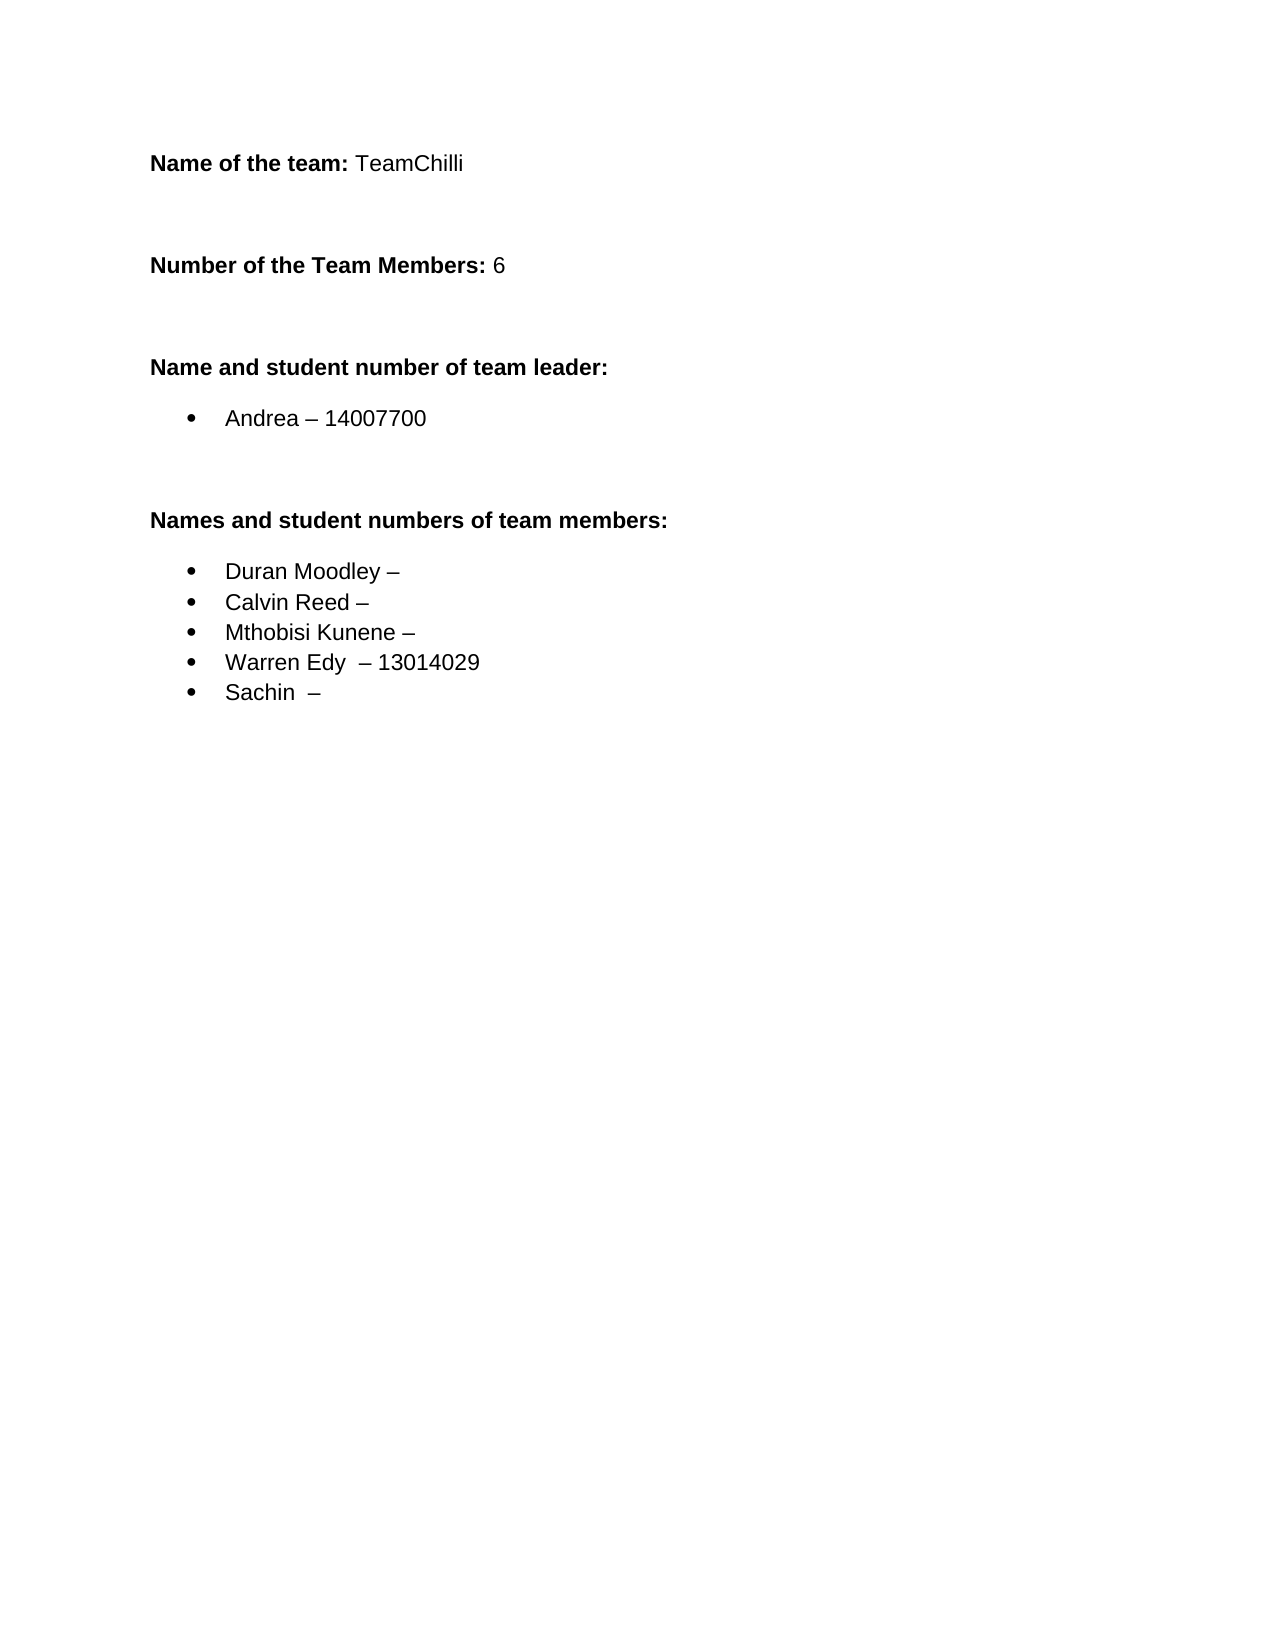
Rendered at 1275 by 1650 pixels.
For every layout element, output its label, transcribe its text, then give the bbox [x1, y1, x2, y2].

list Sachin – [187, 679, 1125, 706]
list Warren Edy – 13014029 [187, 649, 1125, 675]
list Calvin Reed – [187, 588, 1125, 615]
text Number of the Team Members: 6 [150, 252, 1125, 278]
list Mthobisi Kunene – [187, 619, 1125, 645]
list Andrea – 14007700 [187, 405, 1125, 432]
text Names and student numbers of team members: [150, 507, 1125, 534]
text Name and student number of team leader: [150, 354, 1125, 381]
list Duran Moodley – [187, 558, 1125, 585]
text Name of the team: TeamChilli [150, 150, 1125, 176]
